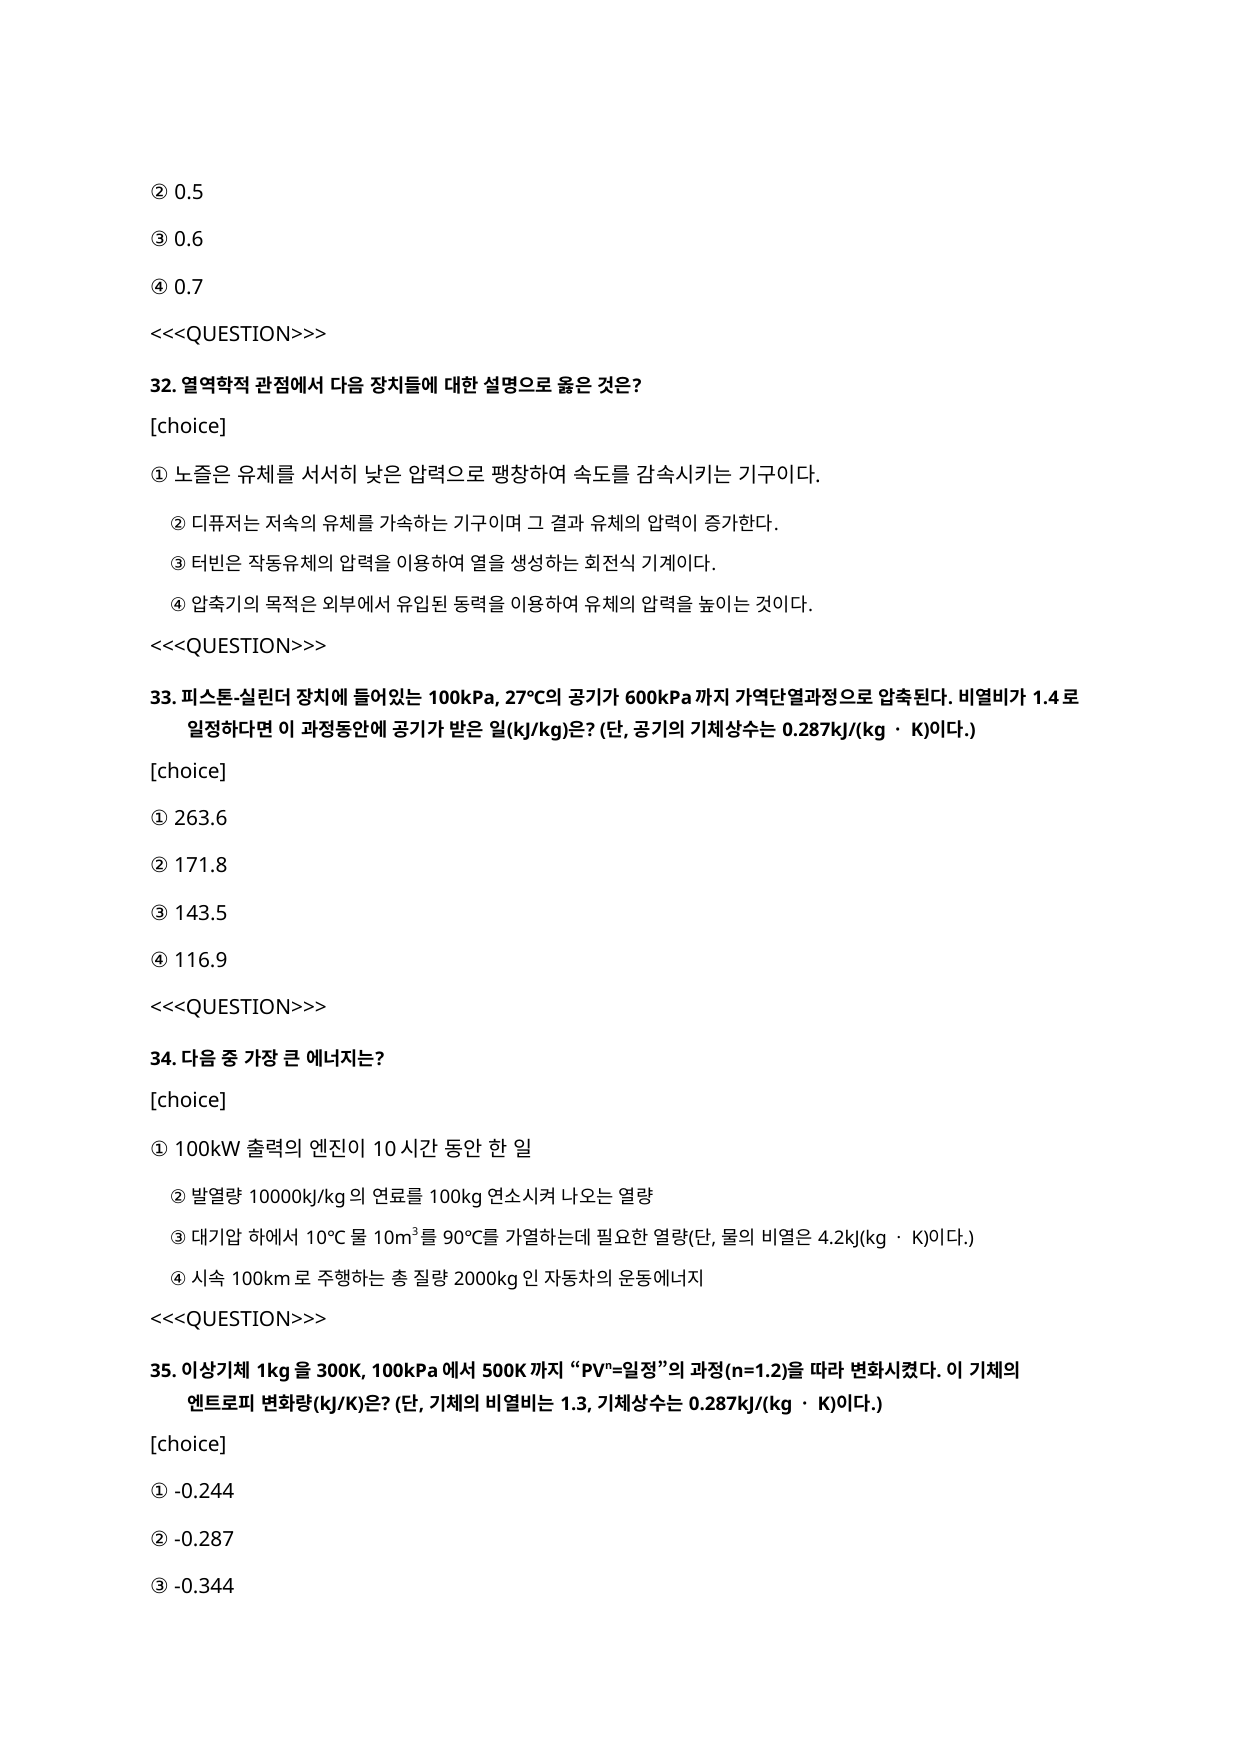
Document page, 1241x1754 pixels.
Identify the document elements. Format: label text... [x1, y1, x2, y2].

text ④ 압축기의 목적은 외부에서 유입된 동력을 이용하여 유체의 압력을 높이는 것이다. [150, 590, 1090, 617]
text [choice] [150, 411, 1090, 440]
text 33. 피스톤-실린더 장치에 들어있는 100kPa, 27℃의 공기가 600kPa까지 가역단열과정으로 압축된다. 비열비가 1.4로 일정하다면 이 과정동안에 공기가 받은 일(kJ/kg)은? (단, 공기의 기체상수는 0.287kJ/(kgㆍK)이다.) [150, 682, 1090, 742]
text [choice] [150, 1429, 1090, 1458]
text ② 171.8 [150, 851, 1090, 879]
text ④ 시속 100km로 주행하는 총 질량 2000kg인 자동차의 운동에너지 [150, 1263, 1090, 1291]
text ① 263.6 [150, 803, 1090, 832]
text <<<QUESTION>>> [150, 992, 1090, 1021]
text ② 발열량 10000kJ/kg의 연료를 100kg 연소시켜 나오는 열량 [150, 1181, 1090, 1209]
text ② -0.287 [150, 1524, 1090, 1552]
text [choice] [150, 1085, 1090, 1113]
text ③ 터빈은 작동유체의 압력을 이용하여 열을 생성하는 회전식 기계이다. [150, 549, 1090, 576]
text <<<QUESTION>>> [150, 1304, 1090, 1333]
text ② 0.5 [150, 177, 1090, 206]
text ④ 0.7 [150, 272, 1090, 300]
text ① 100kW 출력의 엔진이 10시간 동안 한 일 [150, 1132, 1090, 1162]
text 34. 다음 중 가장 큰 에너지는? [150, 1044, 1090, 1071]
text <<<QUESTION>>> [150, 319, 1090, 347]
text ③ 143.5 [150, 898, 1090, 926]
text ③ 대기압 하에서 10℃ 물 10m3를 90℃를 가열하는데 필요한 열량(단, 물의 비열은 4.2kJ(kgㆍK)이다.) [150, 1222, 1090, 1249]
text 35. 이상기체 1kg을 300K, 100kPa에서 500K까지 “PVn=일정”의 과정(n=1.2)을 따라 변화시켰다. 이 기체의 엔트로피 변화량(kJ/K)은? (단, 기체의 비열비는 1.3, 기체상수는 0.287kJ/(kgㆍK)이다.) [150, 1356, 1090, 1416]
text ③ -0.344 [150, 1571, 1090, 1599]
text <<<QUESTION>>> [150, 631, 1090, 659]
text ① -0.244 [150, 1477, 1090, 1505]
text ④ 116.9 [150, 945, 1090, 973]
text ② 디퓨저는 저속의 유체를 가속하는 기구이며 그 결과 유체의 압력이 증가한다. [150, 508, 1090, 535]
text ③ 0.6 [150, 224, 1090, 253]
text 32. 열역학적 관점에서 다음 장치들에 대한 설명으로 옳은 것은? [150, 371, 1090, 398]
text ① 노즐은 유체를 서서히 낮은 압력으로 팽창하여 속도를 감속시키는 기구이다. [150, 459, 1090, 489]
text [choice] [150, 756, 1090, 784]
